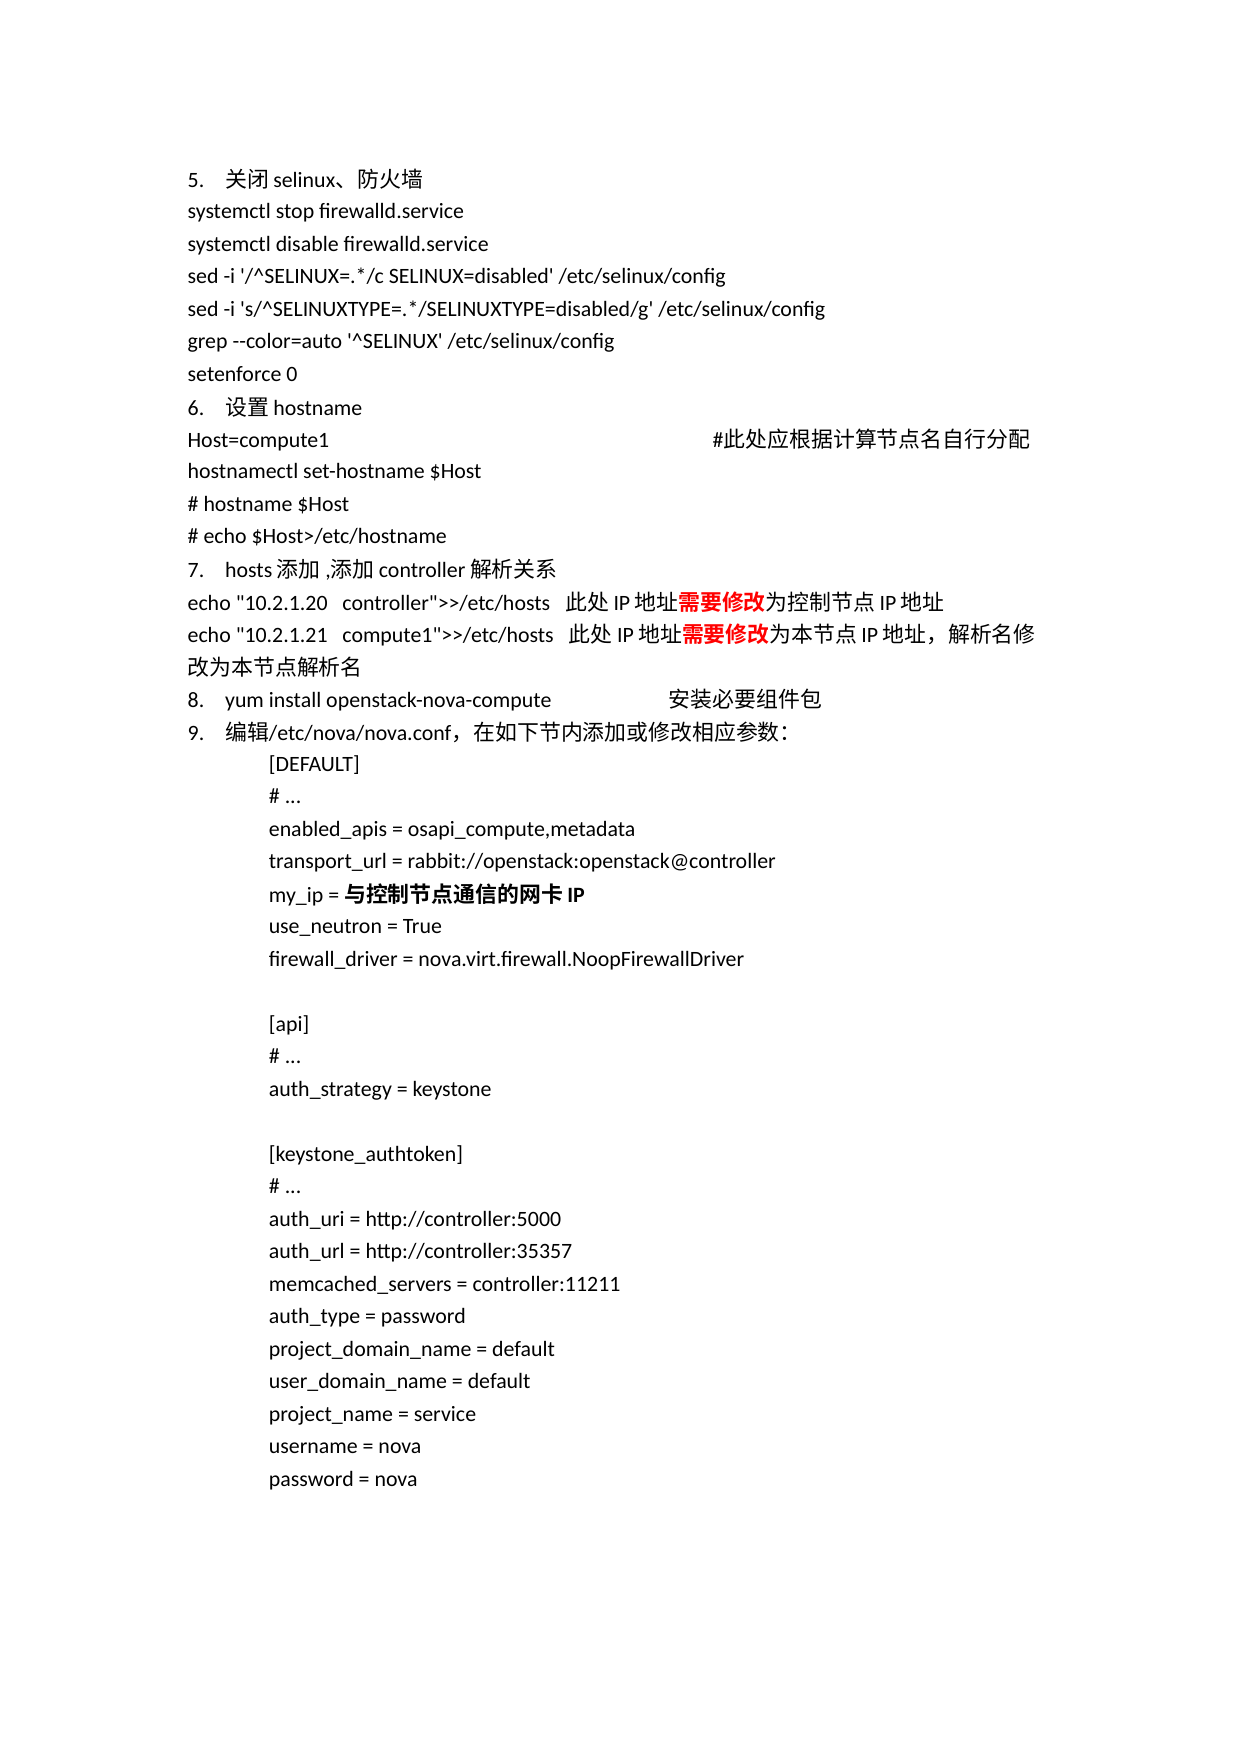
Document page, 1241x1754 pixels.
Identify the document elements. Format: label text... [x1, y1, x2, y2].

list password = nova [262, 1462, 1053, 1494]
text grep --color=auto '^SELINUX' /etc/selinux/config [187, 324, 1053, 357]
text auth_type = password [225, 1299, 1053, 1332]
text memcached_servers = controller:11211 [225, 1267, 1053, 1299]
list [DEFAULT] [225, 747, 1053, 779]
text # echo $Host>/etc/hostname [187, 519, 1053, 552]
list enabled_apis = osapi_compute,metadata [262, 812, 1053, 844]
list 关闭selinux、防火墙 [187, 162, 1053, 194]
list 设置hostname [187, 389, 1053, 422]
list hosts添加 ,添加controller解析关系 [187, 552, 1053, 584]
list transport_url = rabbit://openstack:openstack@controller [262, 844, 1053, 877]
text echo "10.2.1.21 compute1">>/etc/hosts 此处IP地址需要修改为本节点IP地址，解析名修改为本节点解析名 [187, 617, 1053, 682]
list yum install openstack-nova-compute 安装必要组件包 [187, 682, 1053, 714]
list my_ip = 与控制节点通信的网卡IP [262, 877, 1053, 909]
text setenforce 0 [187, 357, 1053, 389]
text systemctl stop firewalld.service [187, 194, 1053, 227]
text project_domain_name = default [225, 1332, 1053, 1364]
text auth_strategy = keystone [231, 1072, 1053, 1104]
list # ... [225, 779, 1053, 812]
text sed -i 's/^SELINUXTYPE=.*/SELINUXTYPE=disabled/g' /etc/selinux/config [187, 292, 1053, 324]
text project_name = service [225, 1397, 1053, 1429]
text auth_url = http://controller:35357 [225, 1234, 1053, 1267]
text username = nova [225, 1429, 1053, 1462]
text [keystone_authtoken] [225, 1137, 1053, 1169]
text hostnamectl set-hostname $Host [187, 454, 1053, 487]
text [api] [225, 1007, 1053, 1039]
list firewall_driver = nova.virt.firewall.NoopFirewallDriver [262, 942, 1053, 974]
text auth_uri = http://controller:5000 [225, 1202, 1053, 1234]
text user_domain_name = default [225, 1364, 1053, 1397]
text systemctl disable firewalld.service [187, 227, 1053, 259]
text use_neutron = True [225, 909, 1053, 942]
text sed -i '/^SELINUX=.*/c SELINUX=disabled' /etc/selinux/config [187, 259, 1053, 292]
list 编辑/etc/nova/nova.conf，在如下节内添加或修改相应参数： [187, 714, 1053, 747]
text # ... [225, 1039, 1053, 1072]
text echo "10.2.1.20 controller">>/etc/hosts 此处IP地址需要修改为控制节点IP地址 [187, 584, 1053, 617]
text # ... [225, 1169, 1053, 1202]
text # hostname $Host [187, 487, 1053, 519]
text Host=compute1 #此处应根据计算节点名自行分配 [187, 422, 1053, 454]
